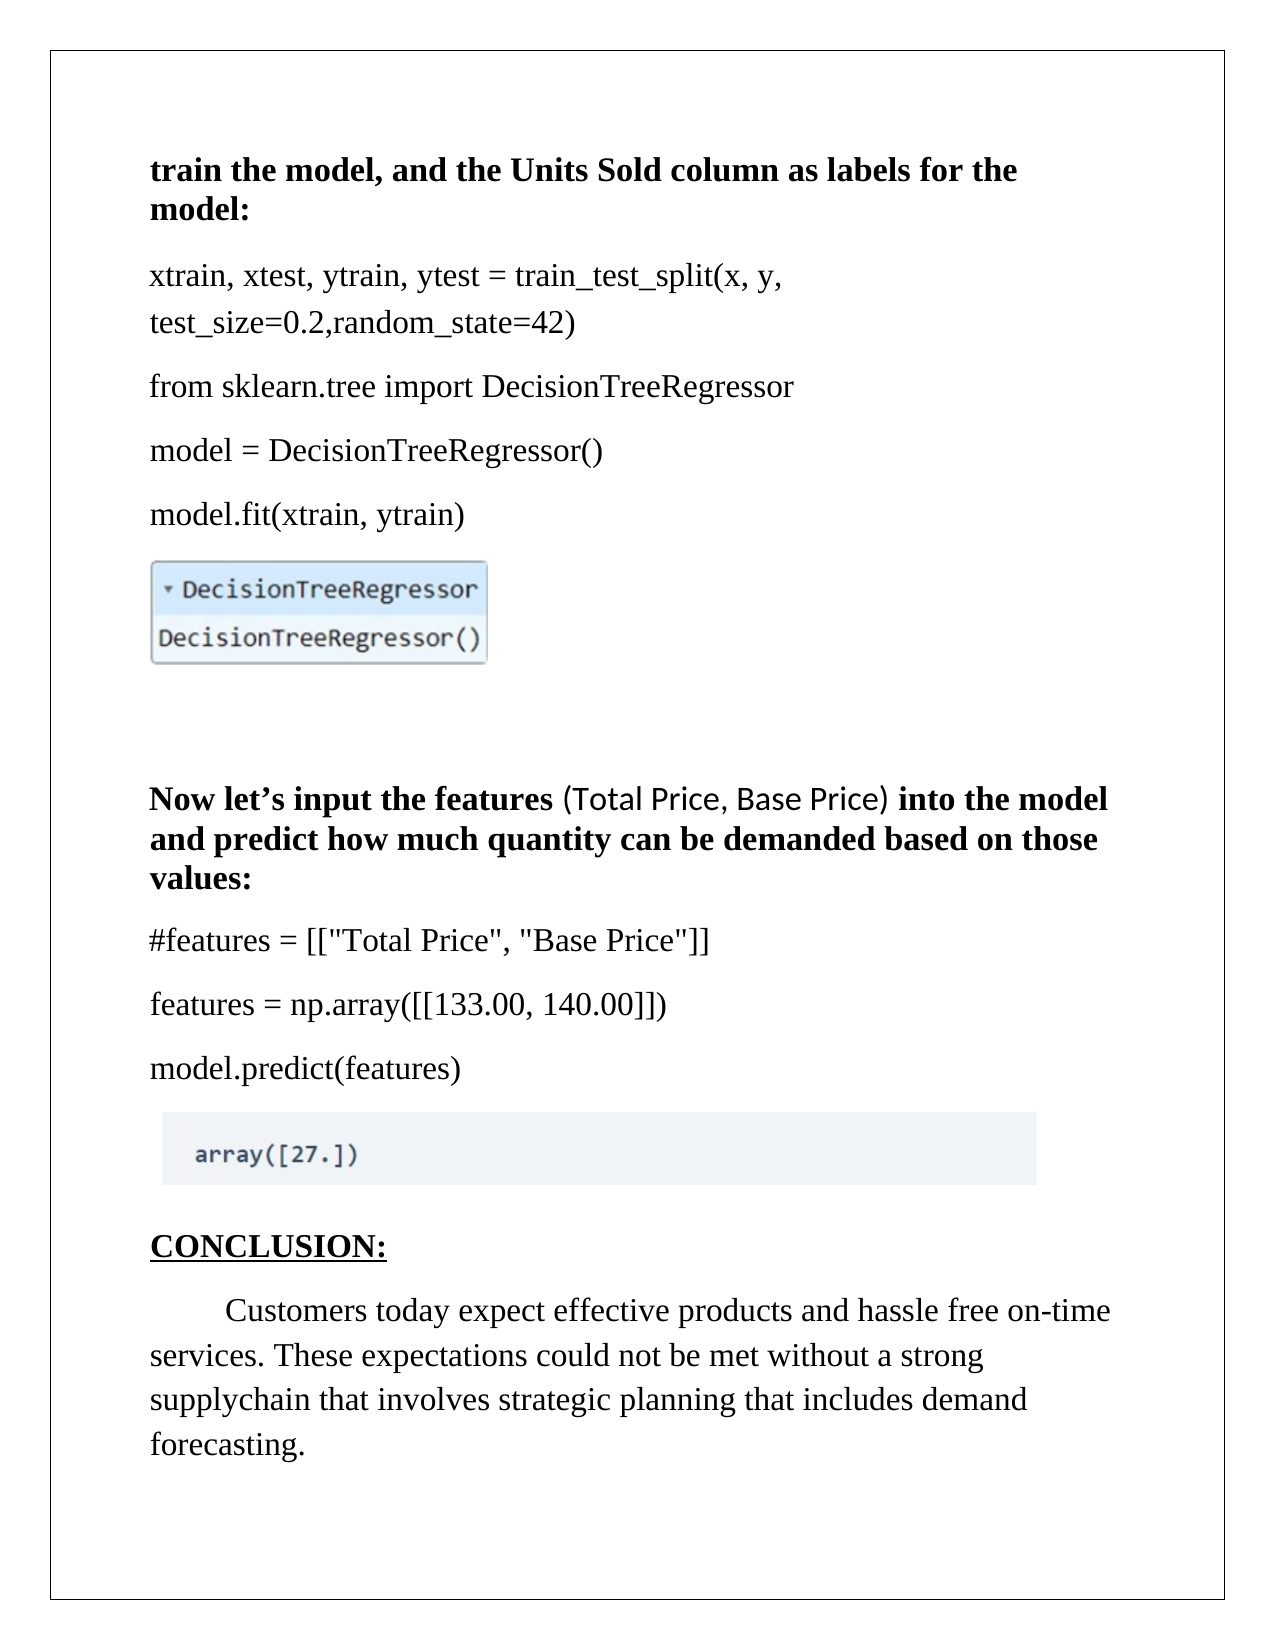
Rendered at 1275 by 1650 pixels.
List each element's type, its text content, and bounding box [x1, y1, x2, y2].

picture [150, 558, 488, 665]
text CONCLUSION: [150, 1226, 1133, 1265]
text Now let’s input the features (Total Price, Base Price) into the model and predict how much quantity can be demanded based on those values: [148, 778, 1127, 897]
text xtrain, xtest, ytrain, ytest = train_test_split(x, y, test_size=0.2,random_state=42) [148, 255, 1121, 341]
picture [159, 1112, 1037, 1185]
text #features = [["Total Price", "Base Price"]] features = np.array([[133.00, 140.00]]) model.predict(features) [148, 921, 824, 1087]
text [148, 151, 1127, 228]
text Customers today expect effective products and hassle free on-time services. These expectations could not be met without a strong supplychain that involves strategic planning that includes demand forecasting. [148, 1290, 1121, 1463]
text from sklearn.tree import DecisionTreeRegressor model = DecisionTreeRegressor() model.fit(xtrain, ytrain) [148, 366, 829, 533]
